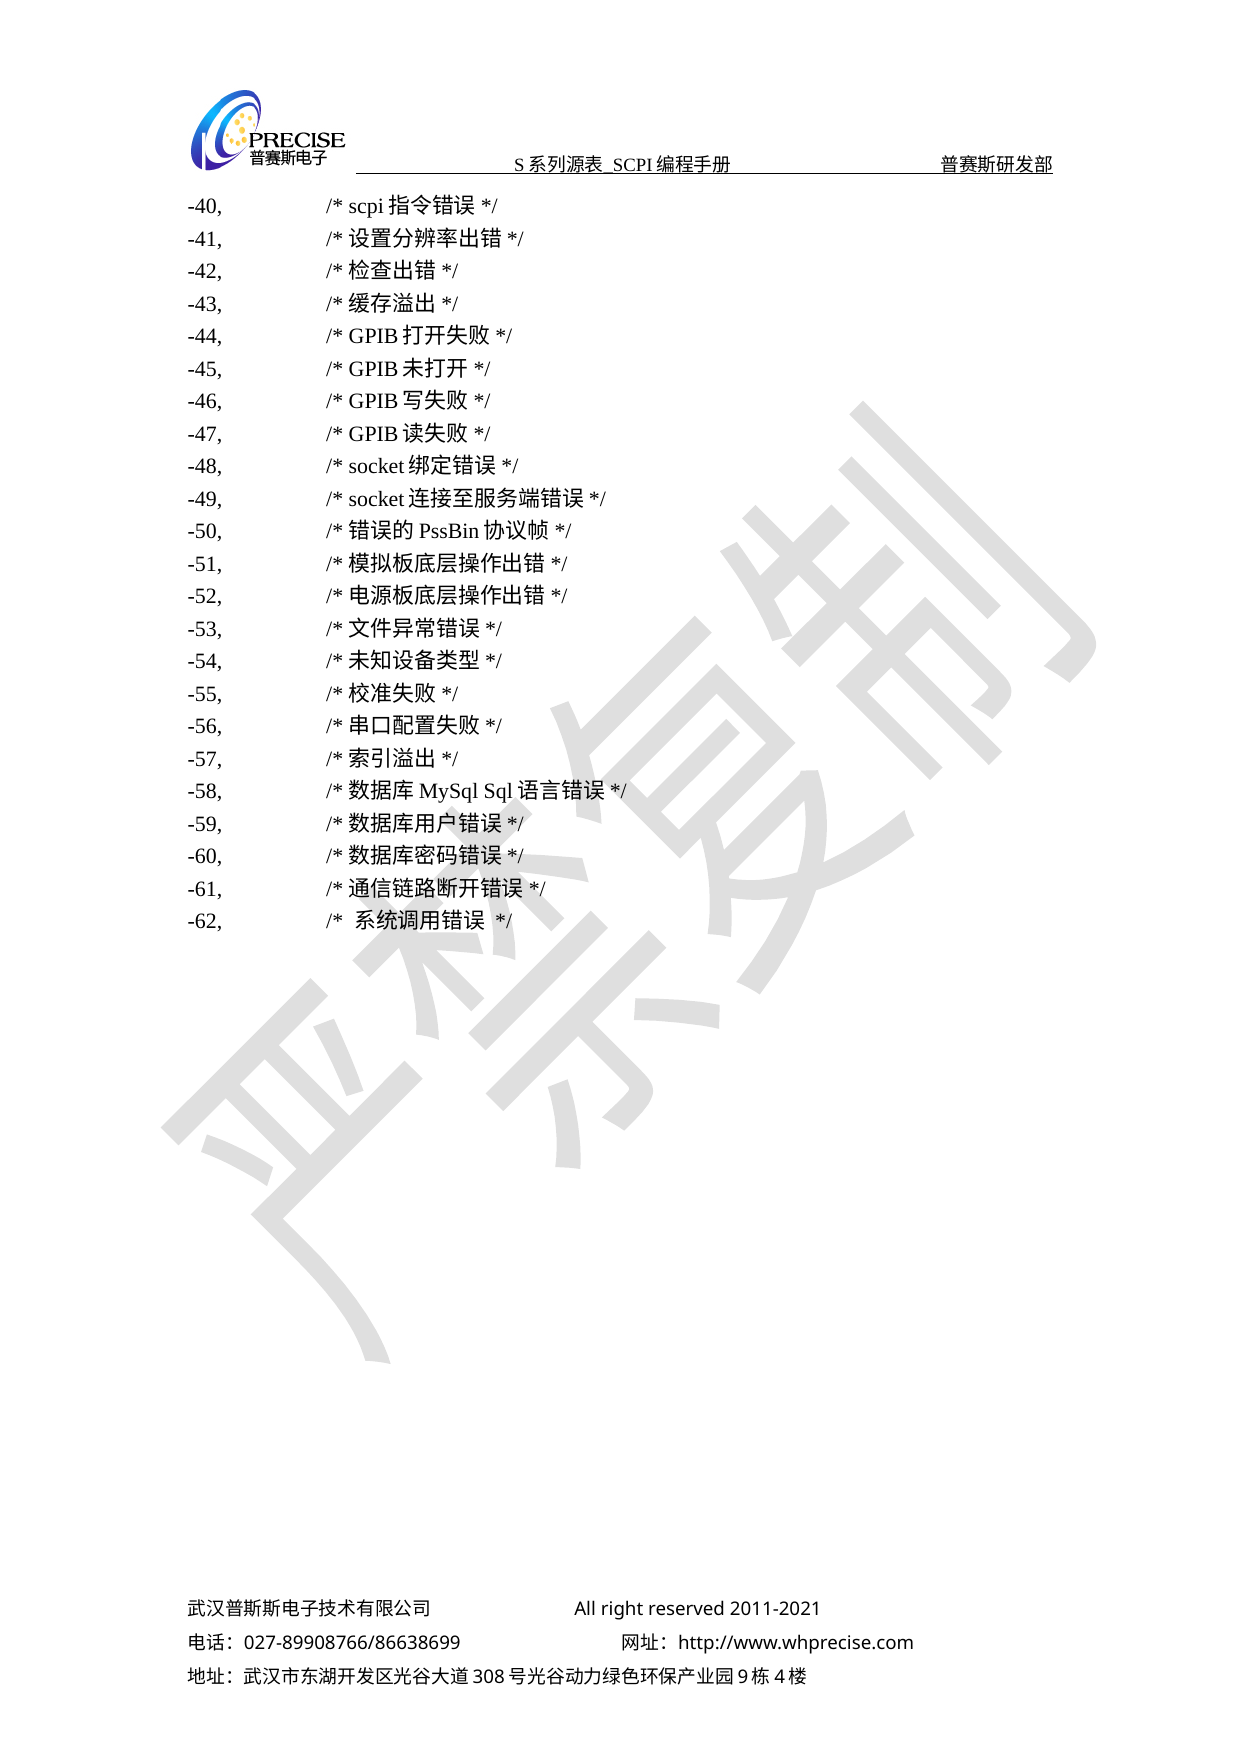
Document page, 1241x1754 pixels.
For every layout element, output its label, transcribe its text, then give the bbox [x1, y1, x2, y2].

text -50, /* 错误的PssBin协议帧 */ [187, 513, 1053, 545]
text -59, /* 数据库用户错误 */ [187, 805, 1053, 838]
text -61, /* 通信链路断开错误 */ [187, 870, 1053, 903]
text -44, /* GPIB打开失败 */ [187, 318, 1053, 350]
picture [187, 88, 356, 172]
text -54, /* 未知设备类型 */ [187, 643, 1053, 675]
text -40, /* scpi指令错误 */ [187, 188, 1053, 220]
text -55, /* 校准失败 */ [187, 675, 1053, 708]
text -62, /* 系统调用错误 */ [187, 903, 1053, 935]
text -41, /* 设置分辨率出错 */ [187, 220, 1053, 253]
text -43, /* 缓存溢出 */ [187, 285, 1053, 318]
text -56, /* 串口配置失败 */ [187, 708, 1053, 740]
text -47, /* GPIB读失败 */ [187, 415, 1053, 448]
text -60, /* 数据库密码错误 */ [187, 838, 1053, 870]
text -52, /* 电源板底层操作出错 */ [187, 578, 1053, 610]
text -46, /* GPIB写失败 */ [187, 383, 1053, 415]
text -53, /* 文件异常错误 */ [187, 610, 1053, 643]
text -49, /* socket连接至服务端错误 */ [187, 480, 1053, 513]
text -57, /* 索引溢出 */ [187, 740, 1053, 773]
text -48, /* socket绑定错误 */ [187, 448, 1053, 480]
text -42, /* 检查出错 */ [187, 253, 1053, 285]
text -51, /* 模拟板底层操作出错 */ [187, 545, 1053, 578]
text -45, /* GPIB未打开 */ [187, 350, 1053, 383]
text -58, /* 数据库MySql Sql语言错误 */ [187, 773, 1053, 805]
